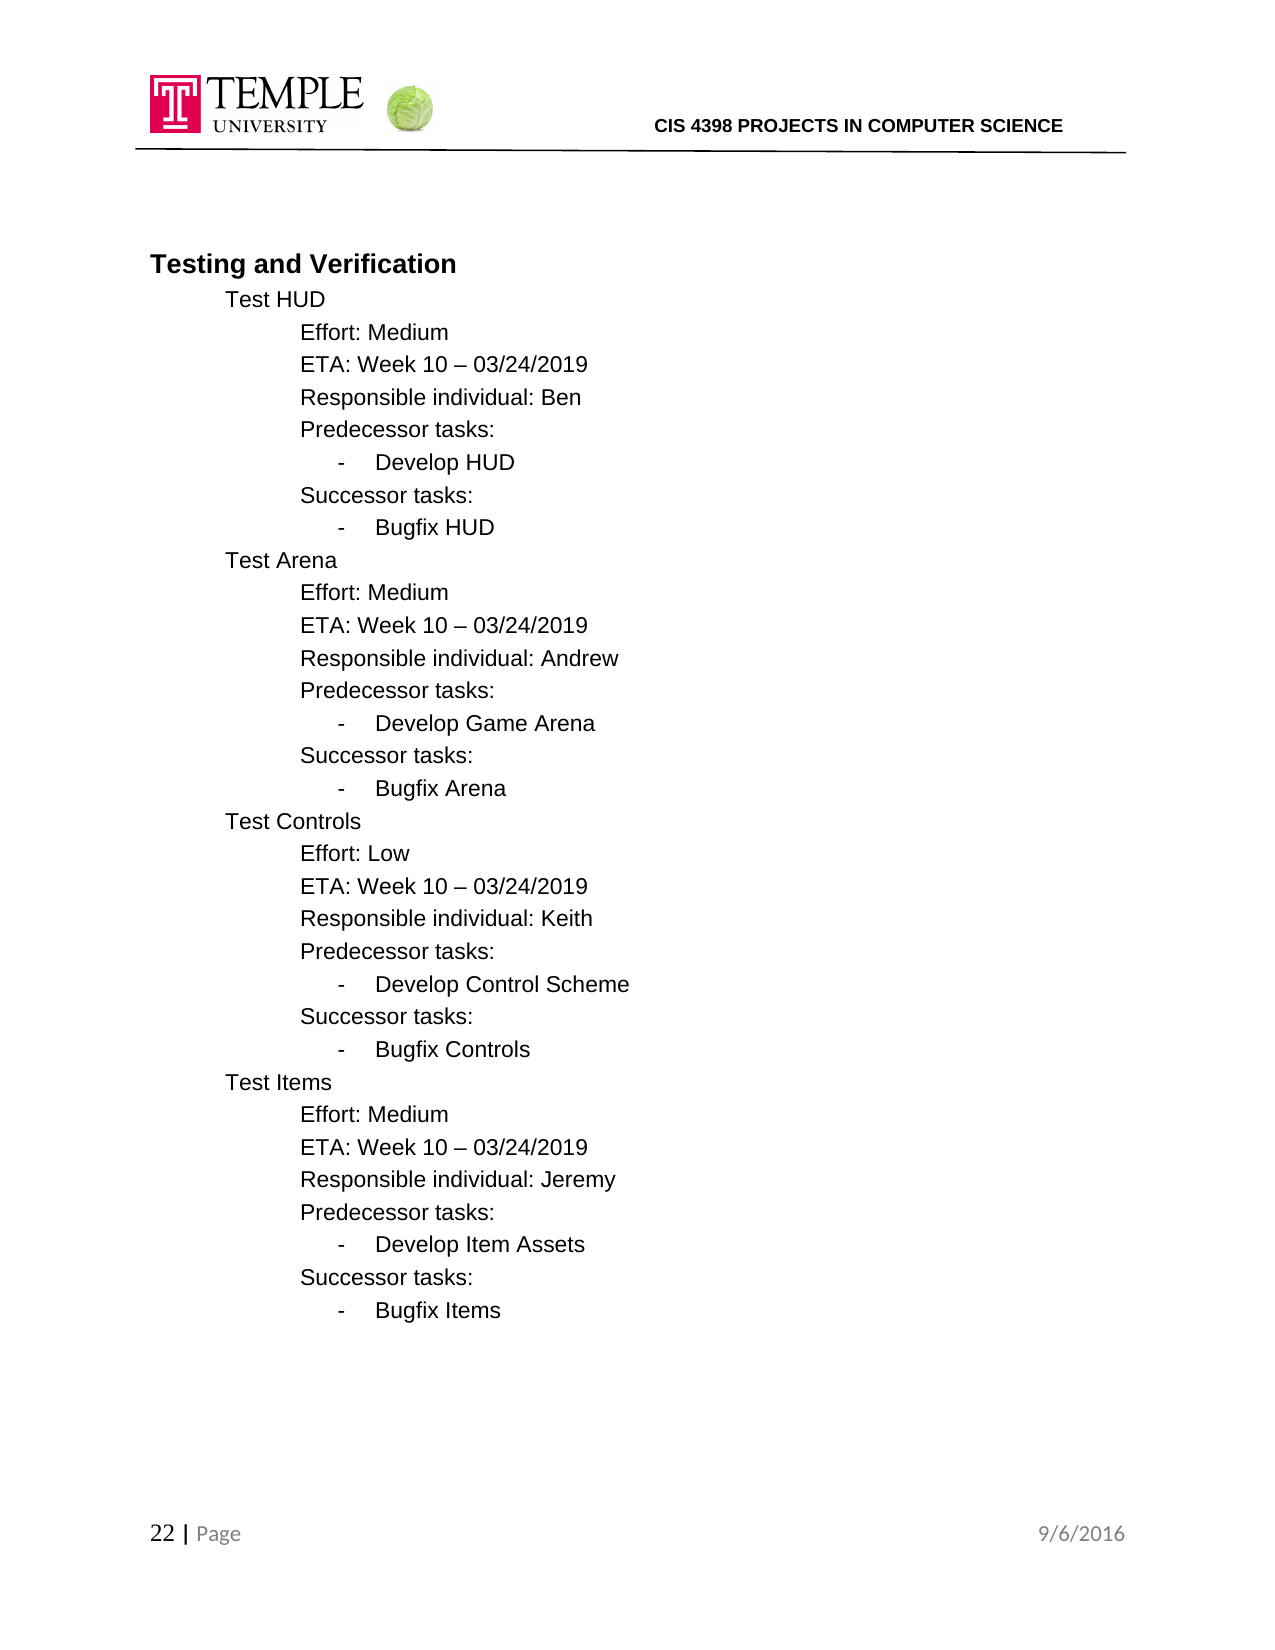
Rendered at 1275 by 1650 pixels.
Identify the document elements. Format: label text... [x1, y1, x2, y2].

text Responsible individual: Keith [210, 905, 1125, 932]
text Test Items [150, 1068, 1125, 1095]
list Develop HUD [337, 449, 1125, 475]
list Bugfix Arena [337, 775, 1125, 801]
list Bugfix Controls [337, 1036, 1125, 1062]
picture [384, 80, 437, 133]
text Predecessor tasks: [210, 1199, 1125, 1225]
text Responsible individual: Ben [210, 384, 1125, 410]
list Bugfix HUD [337, 514, 1125, 541]
text ETA: Week 10 – 03/24/2019 [210, 351, 1125, 377]
text Responsible individual: Andrew [210, 644, 1125, 671]
text Test Controls [150, 808, 1125, 834]
picture [150, 75, 364, 133]
text Successor tasks: [300, 1264, 1125, 1290]
text Effort: Medium [210, 318, 1125, 345]
list Bugfix Items [337, 1297, 1125, 1323]
list Develop Item Assets [337, 1231, 1125, 1258]
text Effort: Medium [210, 1101, 1125, 1127]
text ETA: Week 10 – 03/24/2019 [210, 873, 1125, 899]
text ETA: Week 10 – 03/24/2019 [210, 612, 1125, 638]
text Successor tasks: [300, 1003, 1125, 1029]
text Test Arena [150, 547, 1125, 573]
text Test HUD [150, 286, 1125, 312]
subtitle Testing and Verification [150, 248, 1125, 280]
text Effort: Low [210, 840, 1125, 867]
text Predecessor tasks: [210, 677, 1125, 703]
text Successor tasks: [300, 482, 1125, 508]
text Responsible individual: Jeremy [210, 1166, 1125, 1193]
text Effort: Medium [210, 579, 1125, 606]
list Develop Game Arena [337, 710, 1125, 736]
text Predecessor tasks: [210, 938, 1125, 964]
list Develop Control Scheme [337, 971, 1125, 997]
text Predecessor tasks: [210, 416, 1125, 443]
text ETA: Week 10 – 03/24/2019 [210, 1134, 1125, 1160]
text Successor tasks: [300, 742, 1125, 769]
